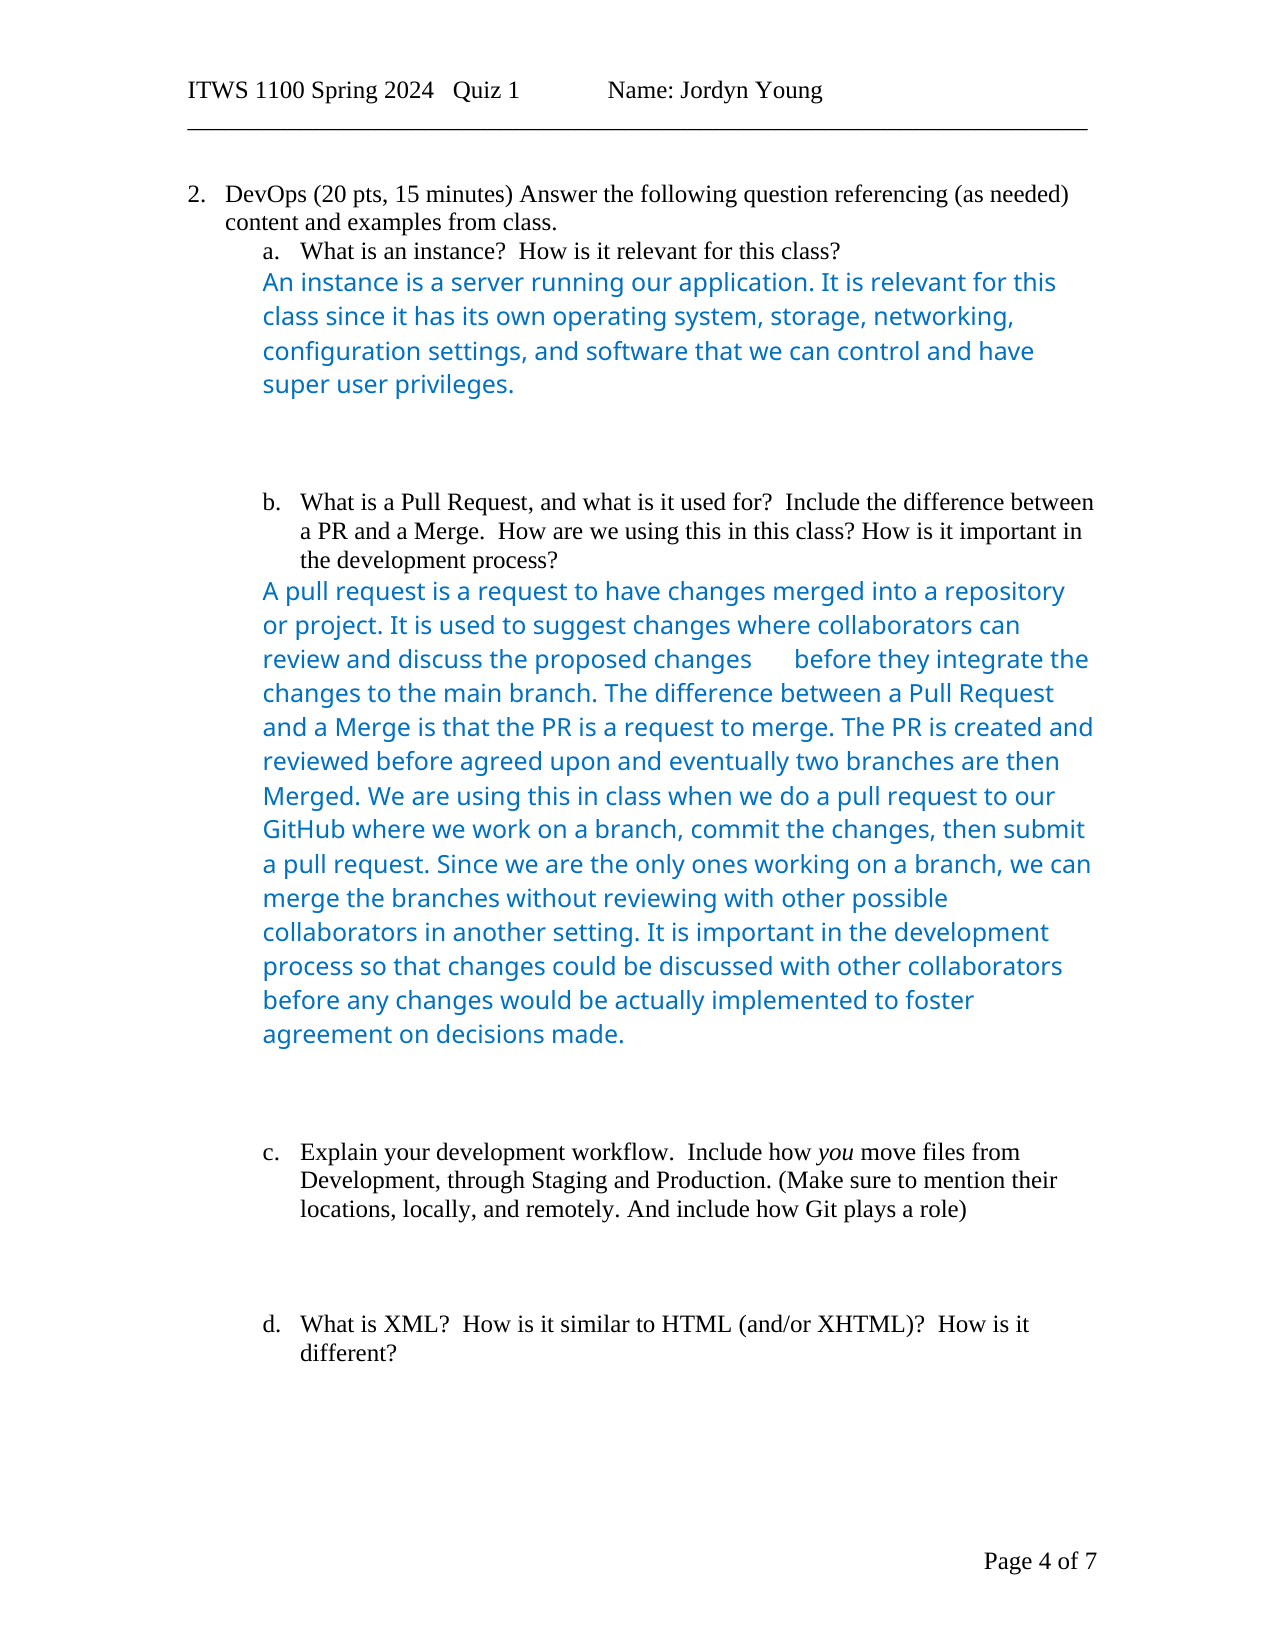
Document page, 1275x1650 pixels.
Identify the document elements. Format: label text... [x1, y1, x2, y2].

list What is an instance? How is it relevant for this class? [262, 236, 1097, 265]
text An instance is a server running our application. It is relevant for this class since it has its own operating system, storage, networking, configuration settings, and software that we can control and have super user privileges. [262, 265, 1097, 401]
list What is XML? How is it similar to HTML (and/or XHTML)? How is it different? [262, 1309, 1097, 1367]
list DevOps (20 pts, 15 minutes) Answer the following question referencing (as needed) content and examples from class. [187, 179, 1097, 236]
list A pull request is a request to have changes merged into a repository or project. It is used to suggest changes where collaborators can review and discuss the proposed changes before they integrate the changes to the main branch. The difference between a Pull Request and a Merge is that the PR is a request to merge. The PR is created and reviewed before agreed upon and eventually two branches are then Merged. We are using this in class when we do a pull request to our GitHub where we work on a branch, commit the changes, then submit a pull request. Since we are the only ones working on a branch, we can merge the branches without reviewing with other possible collaborators in another setting. It is important in the development process so that changes could be discussed with other collaborators before any changes would be actually implemented to foster agreement on decisions made. [262, 574, 1097, 1051]
list Explain your development workflow. Include how you move files from Development, through Staging and Production. (Make sure to mention their locations, locally, and remotely. And include how Git plays a role) [262, 1137, 1097, 1223]
list What is a Pull Request, and what is it used for? Include the difference between a PR and a Merge. How are we using this in this class? How is it important in the development process? [262, 487, 1097, 574]
